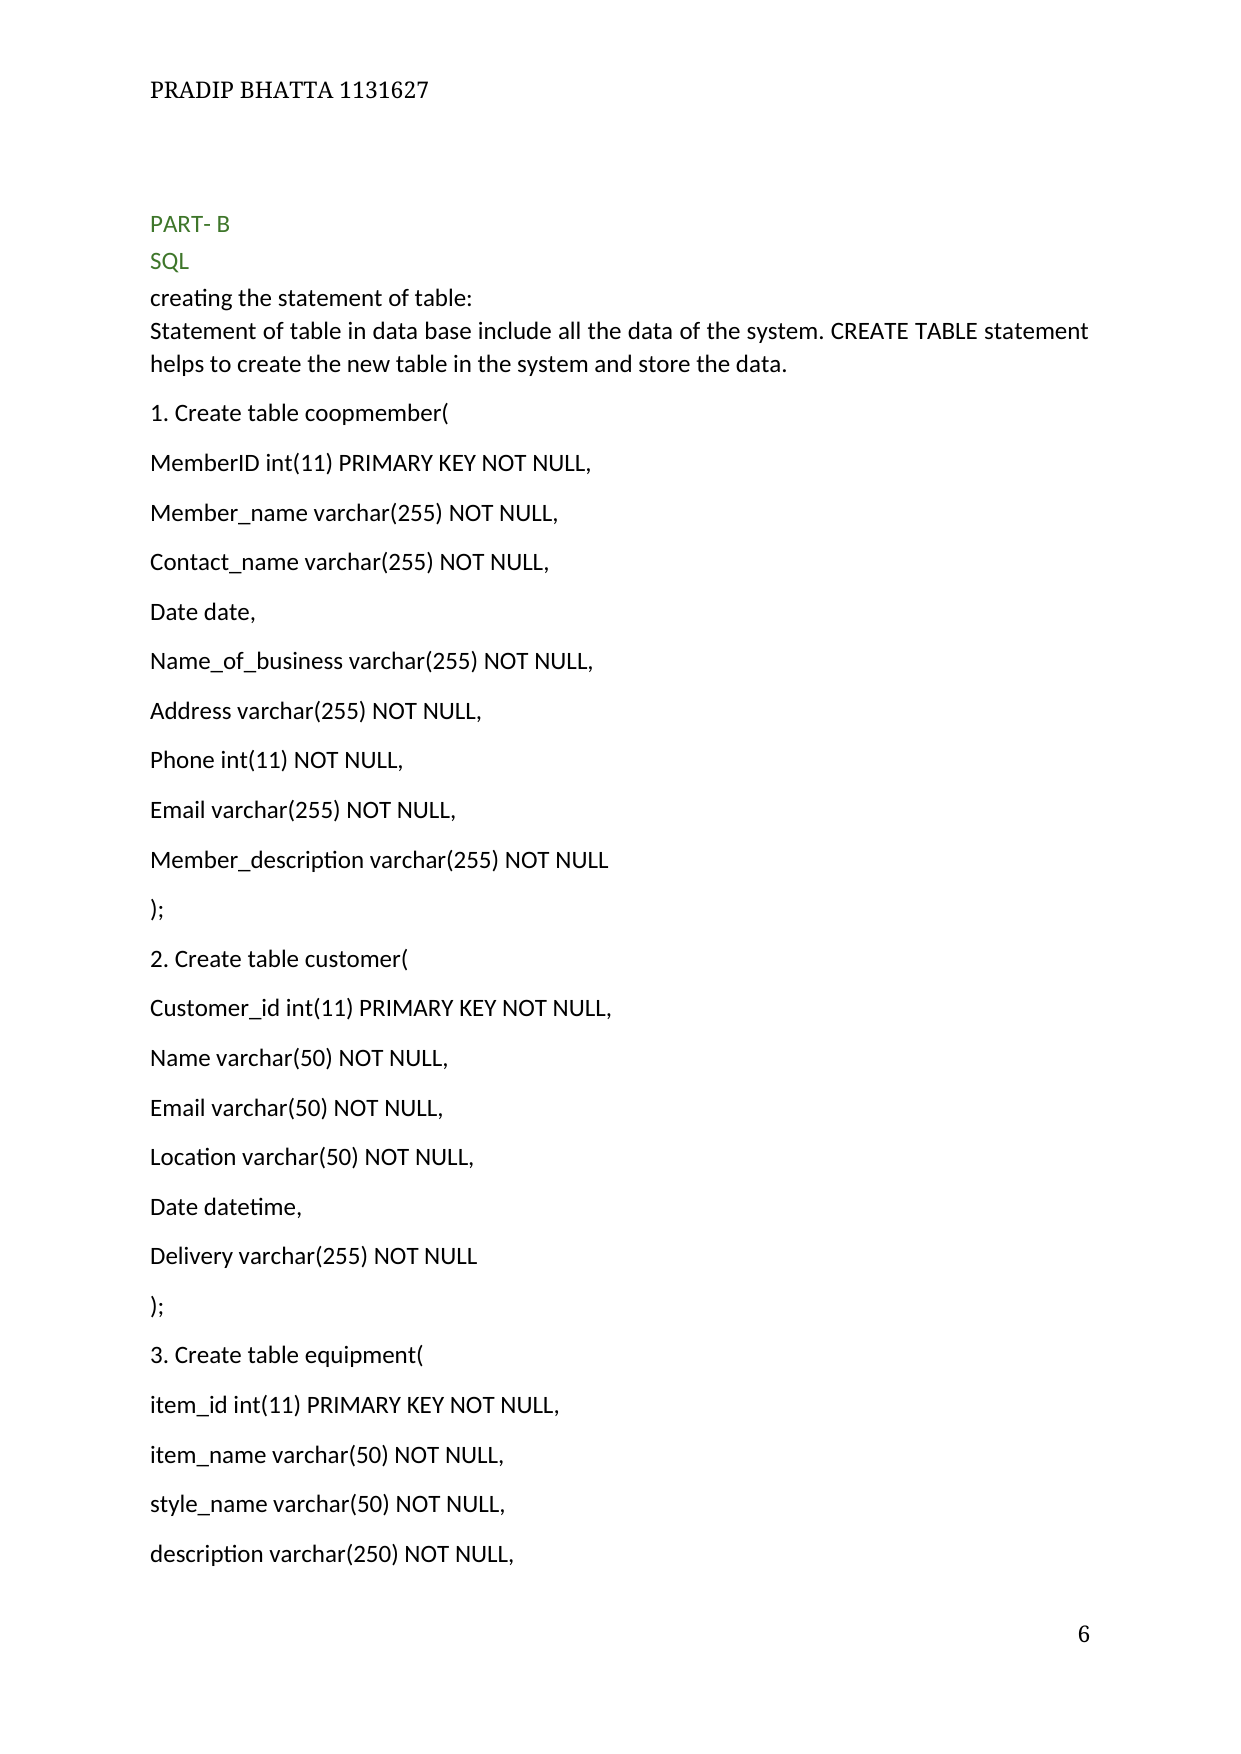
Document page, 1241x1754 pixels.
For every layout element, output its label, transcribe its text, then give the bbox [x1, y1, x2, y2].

text Member_description varchar(255) NOT NULL [150, 844, 1090, 874]
text item_name varchar(50) NOT NULL, [150, 1439, 1090, 1469]
subtitle SQL [150, 245, 1090, 276]
text 3. Create table equipment( [150, 1339, 1090, 1370]
text Date datetime, [150, 1191, 1090, 1221]
text 1. Create table coopmember( [150, 397, 1090, 428]
text Phone int(11) NOT NULL, [150, 744, 1090, 775]
text Name_of_business varchar(255) NOT NULL, [150, 645, 1090, 676]
text Name varchar(50) NOT NULL, [150, 1042, 1090, 1073]
subtitle PART- B [150, 208, 1090, 238]
text Delivery varchar(255) NOT NULL [150, 1240, 1090, 1271]
text style_name varchar(50) NOT NULL, [150, 1488, 1090, 1519]
text Location varchar(50) NOT NULL, [150, 1141, 1090, 1172]
text Customer_id int(11) PRIMARY KEY NOT NULL, [150, 992, 1090, 1023]
text Statement of table in data base include all the data of the system. CREATE TABLE statement helps to create the new table in the system and store the data. [150, 315, 1090, 378]
text item_id int(11) PRIMARY KEY NOT NULL, [150, 1389, 1090, 1420]
text Email varchar(50) NOT NULL, [150, 1092, 1090, 1122]
text Member_name varchar(255) NOT NULL, [150, 497, 1090, 527]
text ); [150, 1290, 1090, 1321]
subtitle creating the statement of table: [150, 282, 1090, 313]
text 2. Create table customer( [150, 943, 1090, 973]
text description varchar(250) NOT NULL, [150, 1538, 1090, 1568]
text Email varchar(255) NOT NULL, [150, 794, 1090, 825]
text Address varchar(255) NOT NULL, [150, 695, 1090, 726]
text Date date, [150, 596, 1090, 626]
text MemberID int(11) PRIMARY KEY NOT NULL, [150, 447, 1090, 478]
text Contact_name varchar(255) NOT NULL, [150, 546, 1090, 577]
text ); [150, 893, 1090, 924]
